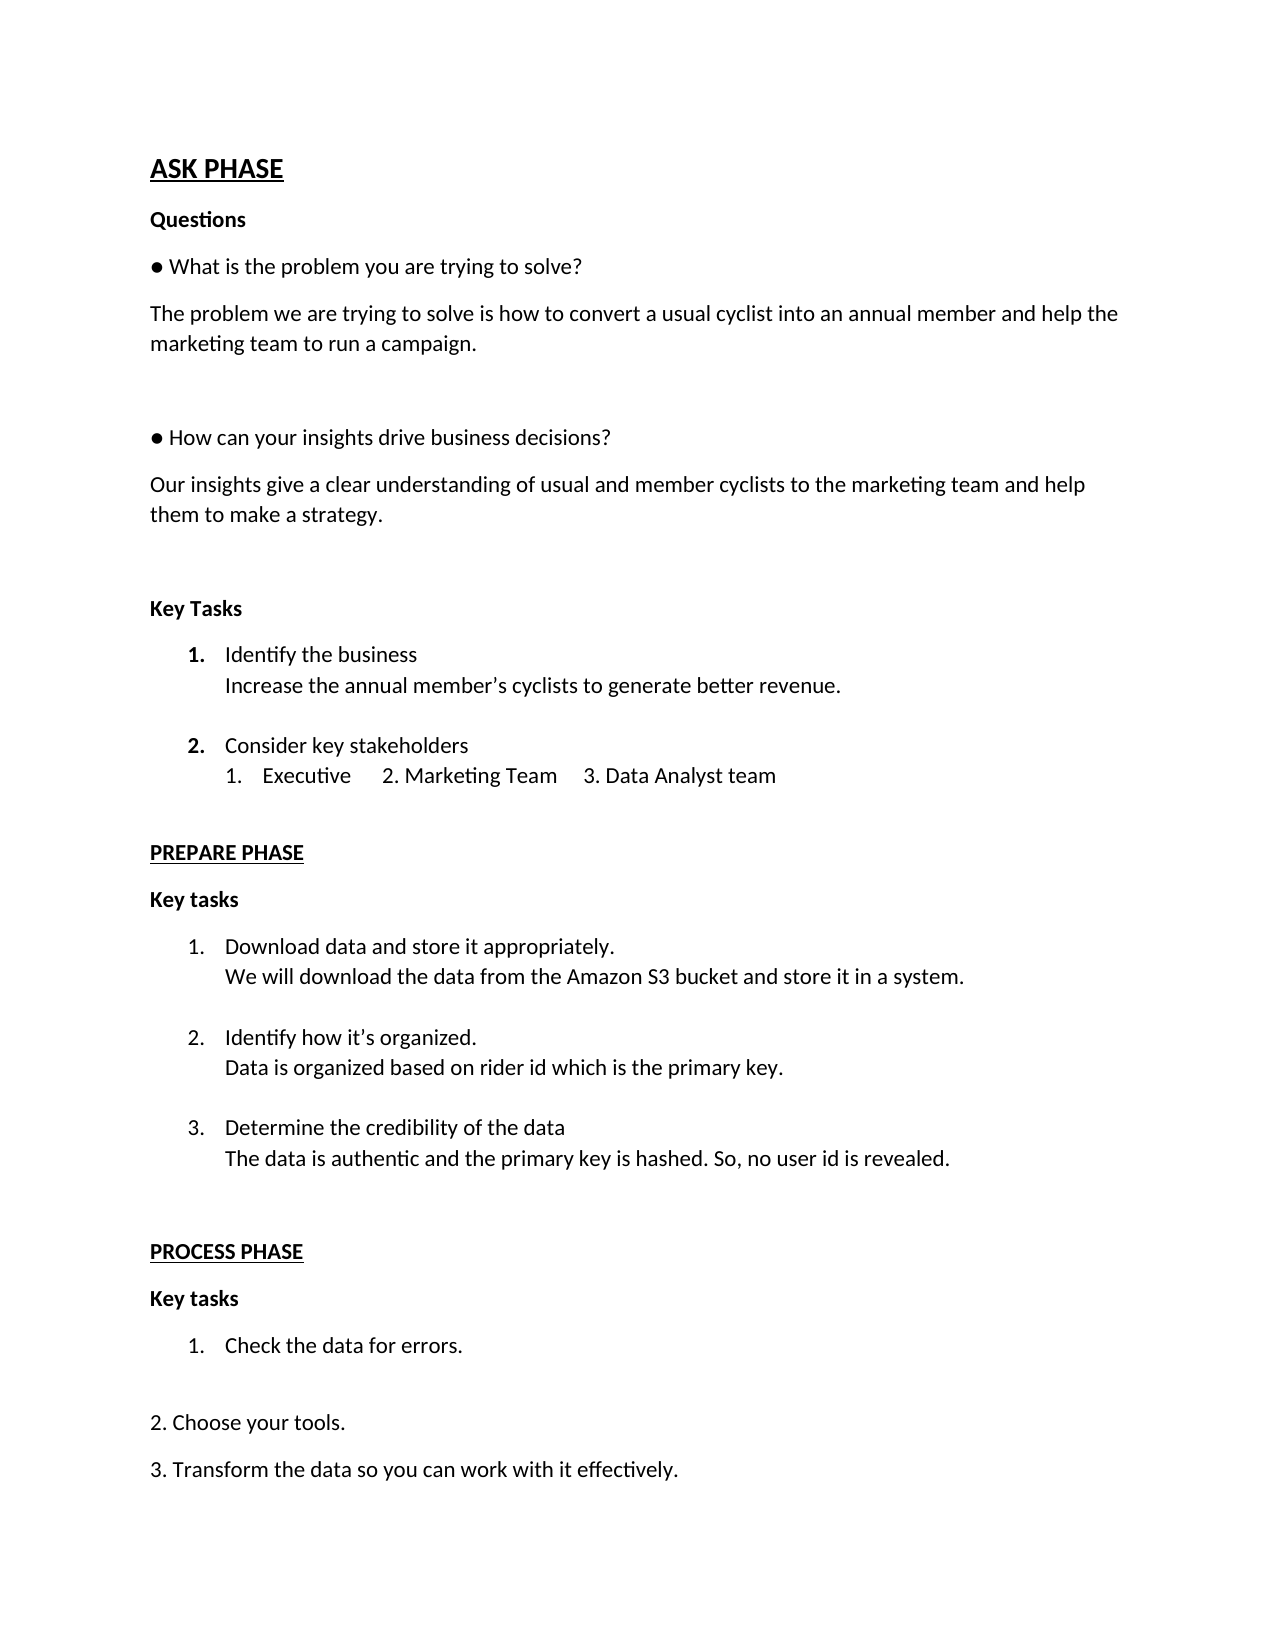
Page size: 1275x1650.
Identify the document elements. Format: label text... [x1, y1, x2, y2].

text Our insights give a clear understanding of usual and member cyclists to the marketing team and help them to make a strategy. [150, 470, 1125, 528]
text ● How can your insights drive business decisions? [150, 423, 1125, 451]
list Identify how it’s organized. [187, 1023, 1125, 1051]
list Executive 2. Marketing Team 3. Data Analyst team [225, 761, 1125, 789]
text 2. Choose your tools. [150, 1408, 1125, 1436]
text ● What is the problem you are trying to solve? [150, 252, 1125, 280]
text ASK PHASE [150, 150, 1125, 186]
text 3. Transform the data so you can work with it effectively. [150, 1455, 1125, 1483]
list Check the data for errors. [187, 1331, 1125, 1359]
list We will download the data from the Amazon S3 bucket and store it in a system. [225, 962, 1125, 990]
text The problem we are trying to solve is how to convert a usual cyclist into an annual member and help the marketing team to run a campaign. [150, 299, 1125, 357]
list Download data and store it appropriately. [187, 932, 1125, 960]
list Identify the business [187, 641, 1125, 668]
list Determine the credibility of the data [187, 1113, 1125, 1141]
list Consider key stakeholders [187, 731, 1125, 759]
text Key tasks [150, 1284, 1125, 1312]
text PREPARE PHASE [150, 838, 1125, 866]
text Key Tasks [150, 594, 1125, 622]
list The data is authentic and the primary key is hashed. So, no user id is revealed. [225, 1144, 1125, 1172]
list Increase the annual member’s cyclists to generate better revenue. [225, 671, 1125, 699]
text Questions [150, 205, 1125, 233]
text PROCESS PHASE [150, 1237, 1125, 1265]
list Data is organized based on rider id which is the primary key. [225, 1053, 1125, 1081]
text Key tasks [150, 885, 1125, 913]
